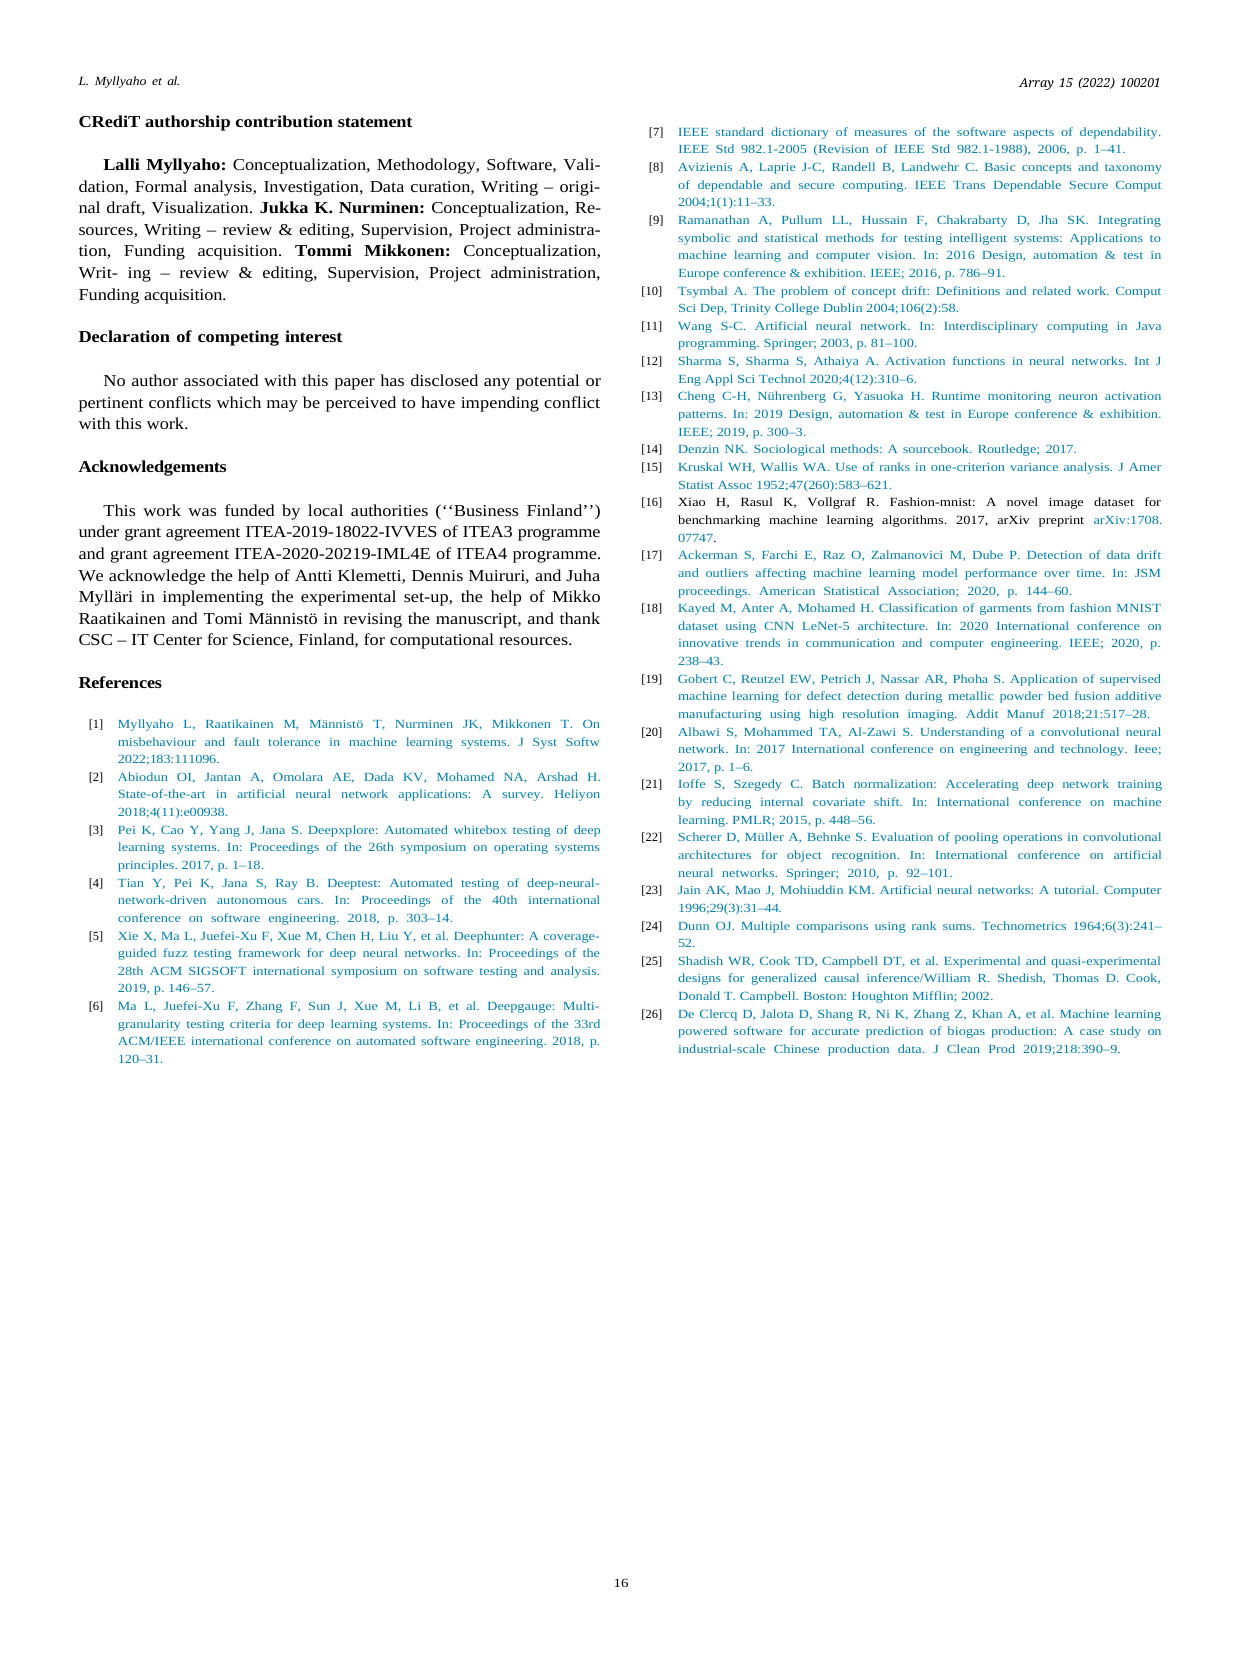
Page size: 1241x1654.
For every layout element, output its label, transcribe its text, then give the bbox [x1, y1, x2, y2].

picture [840, 270, 847, 277]
picture [510, 1004, 517, 1013]
picture [710, 286, 717, 295]
picture [370, 914, 376, 922]
picture [1013, 624, 1027, 630]
picture [860, 253, 870, 259]
picture [1017, 216, 1024, 224]
picture [422, 740, 431, 746]
picture [500, 828, 507, 834]
list Kayed M, Anter A, Mohamed H. Classification of garments from fashion MNIST dataset using CNN LeNet-5 architecture. In: 2020 International conference on innovative trends in communication and computer engineering. IEEE; 2020, p. 238–43. [641, 601, 1162, 668]
picture [1060, 324, 1070, 330]
picture [995, 217, 1001, 224]
picture [996, 606, 1007, 612]
picture [714, 765, 721, 774]
picture [1076, 888, 1084, 894]
picture [1106, 974, 1113, 982]
picture [840, 303, 847, 312]
picture [810, 271, 817, 277]
picture [1010, 675, 1015, 683]
picture [560, 720, 569, 728]
picture [237, 948, 242, 957]
picture [822, 832, 828, 841]
picture [678, 922, 685, 930]
picture [743, 268, 748, 277]
list Xie X, Ma L, Juefei-Xu F, Xue M, Chen H, Liu Y, et al. Deephunter: A coverage- guided fuzz testing framework for deep neural networks. In: Proceedings of the 28th ACM SIGSOFT international symposium on software testing and analysis. 2019, p. 146–57. [88, 928, 601, 995]
picture [501, 845, 508, 854]
picture [1150, 973, 1157, 982]
picture [771, 341, 777, 350]
picture [880, 233, 885, 242]
picture [1032, 1045, 1037, 1053]
picture [704, 1029, 714, 1035]
picture [312, 775, 320, 781]
picture [571, 948, 576, 957]
picture [1113, 409, 1119, 418]
picture [162, 948, 167, 957]
picture [738, 712, 746, 718]
picture [439, 791, 446, 798]
picture [812, 289, 827, 295]
picture [202, 1021, 209, 1028]
picture [780, 374, 786, 383]
picture [815, 412, 821, 421]
picture [892, 375, 897, 383]
picture [730, 870, 742, 877]
picture [960, 693, 969, 700]
picture [719, 183, 730, 189]
picture [355, 914, 360, 922]
picture [738, 571, 747, 577]
picture [942, 304, 948, 312]
picture [781, 800, 792, 806]
picture [949, 304, 954, 312]
picture [807, 833, 814, 841]
picture [879, 797, 885, 806]
picture [388, 1022, 395, 1031]
picture [813, 747, 824, 753]
picture [879, 465, 887, 471]
picture [694, 606, 701, 615]
picture [118, 1037, 123, 1045]
picture [759, 587, 764, 595]
picture [722, 377, 729, 386]
picture [412, 722, 427, 728]
picture [719, 852, 733, 859]
picture [476, 934, 482, 943]
picture [1038, 552, 1047, 559]
list Gobert C, Reutzel EW, Petrich J, Nassar AR, Phoha S. Application of supervised machine learning for defect detection during metallic powder bed fusion additive manufacturing using high resolution imaging. Addit Manuf 2018;21:517–28. [641, 671, 1162, 721]
picture [1150, 130, 1157, 139]
picture [290, 1002, 296, 1010]
picture [406, 845, 417, 854]
picture [706, 271, 713, 280]
picture [848, 728, 853, 736]
picture [987, 394, 997, 400]
picture [707, 534, 713, 542]
picture [914, 603, 921, 612]
picture [771, 481, 777, 489]
picture [871, 782, 882, 788]
picture [1083, 639, 1090, 647]
list Ioffe S, Szegedy C. Batch normalization: Accelerating deep network training by reducing internal covariate shift. In: International conference on machine learning. PMLR; 2015, p. 448–56. [641, 777, 1162, 827]
picture [414, 914, 419, 922]
picture [574, 1037, 579, 1045]
picture [881, 304, 886, 312]
picture [1027, 677, 1033, 686]
picture [485, 825, 491, 834]
picture [1020, 677, 1027, 686]
picture [954, 641, 961, 650]
picture [801, 871, 808, 877]
picture [975, 272, 987, 277]
picture [874, 304, 879, 312]
picture [1068, 127, 1073, 136]
picture [700, 763, 706, 771]
picture [126, 897, 138, 904]
picture [1099, 286, 1106, 295]
picture [814, 394, 825, 403]
picture [336, 969, 343, 978]
picture [839, 463, 844, 471]
picture [310, 898, 319, 904]
picture [1148, 694, 1155, 700]
picture [909, 413, 918, 418]
picture [907, 339, 912, 347]
picture [760, 850, 765, 859]
picture [1071, 1045, 1077, 1053]
picture [911, 392, 917, 400]
picture [923, 358, 930, 365]
picture [996, 1047, 1007, 1053]
picture [856, 956, 862, 965]
list Kruskal WH, Wallis WA. Use of ranks in one-criterion variance analysis. J Amer Statist Assoc 1952;47(260):583–621. [641, 460, 1162, 492]
picture [1110, 747, 1116, 756]
picture [187, 844, 193, 851]
picture [693, 218, 703, 224]
picture [698, 180, 703, 189]
picture [547, 881, 554, 890]
picture [978, 568, 988, 577]
picture [881, 182, 888, 189]
picture [772, 694, 778, 703]
picture [699, 359, 714, 365]
picture [899, 145, 906, 153]
picture [125, 808, 130, 816]
picture [692, 832, 698, 841]
picture [1062, 691, 1067, 700]
list Jain AK, Mao J, Mohiuddin KM. Artificial neural networks: A tutorial. Computer 1996;29(3):31–44. [641, 883, 1162, 915]
picture [1120, 888, 1130, 894]
picture [677, 287, 686, 295]
picture [967, 269, 973, 277]
picture [1134, 959, 1145, 965]
picture [952, 959, 965, 968]
picture [989, 324, 996, 330]
picture [125, 755, 130, 763]
picture [411, 1022, 421, 1028]
picture [856, 869, 861, 877]
picture [433, 1036, 438, 1045]
picture [783, 1044, 789, 1053]
picture [1037, 236, 1052, 242]
picture [799, 1010, 806, 1018]
picture [683, 128, 690, 136]
picture [687, 763, 692, 771]
picture [118, 951, 124, 960]
picture [134, 845, 145, 851]
picture [1112, 677, 1119, 686]
picture [136, 966, 142, 975]
picture [802, 622, 809, 630]
picture [557, 772, 563, 781]
picture [1071, 324, 1077, 333]
picture [228, 915, 235, 922]
picture [678, 1029, 685, 1038]
picture [1055, 676, 1062, 683]
picture [829, 253, 839, 259]
picture [789, 1026, 794, 1035]
picture [1148, 324, 1155, 330]
picture [678, 216, 685, 224]
picture [516, 1022, 522, 1031]
picture [843, 127, 848, 136]
picture [706, 657, 713, 665]
picture [1154, 218, 1160, 227]
picture [1113, 393, 1124, 400]
picture [825, 236, 835, 242]
picture [528, 827, 535, 834]
picture [1045, 145, 1050, 153]
picture [1010, 465, 1017, 471]
picture [865, 1029, 871, 1038]
picture [218, 808, 223, 816]
picture [1055, 165, 1062, 174]
picture [139, 808, 144, 816]
picture [700, 304, 707, 312]
picture [890, 797, 895, 806]
picture [316, 792, 324, 798]
subtitle Acknowledgements [78, 457, 605, 476]
picture [1107, 550, 1112, 559]
picture [343, 773, 350, 781]
picture [1119, 710, 1125, 718]
picture [838, 677, 846, 683]
picture [966, 710, 971, 718]
picture [998, 571, 1009, 577]
picture [1023, 465, 1031, 471]
picture [724, 428, 729, 436]
picture [693, 534, 699, 542]
picture [381, 789, 388, 798]
picture [1045, 924, 1053, 930]
picture [978, 445, 983, 453]
picture [846, 481, 851, 489]
picture [753, 356, 759, 365]
picture [788, 730, 798, 736]
picture [678, 163, 683, 171]
picture [1031, 180, 1036, 189]
picture [732, 1012, 737, 1021]
picture [379, 932, 386, 940]
picture [291, 881, 298, 890]
picture [1089, 922, 1100, 930]
picture [752, 430, 758, 439]
picture [946, 215, 952, 224]
picture [1152, 516, 1157, 524]
picture [204, 861, 210, 869]
picture [364, 773, 371, 781]
picture [454, 932, 461, 940]
picture [1103, 835, 1110, 841]
picture [1096, 1045, 1101, 1053]
picture [1122, 691, 1127, 700]
picture [973, 959, 982, 965]
picture [692, 145, 699, 153]
picture [786, 145, 791, 153]
picture [996, 781, 1003, 788]
picture [1050, 253, 1057, 259]
picture [783, 129, 795, 136]
picture [441, 968, 448, 975]
picture [959, 976, 969, 982]
picture [790, 675, 797, 683]
picture [118, 826, 124, 834]
picture [152, 737, 158, 746]
list Abiodun OI, Jantan A, Omolara AE, Dada KV, Mohamed NA, Arshad H. State-of-the-art in artificial neural network applications: A survey. Heliyon 2018;4(11):e00938. [88, 769, 601, 819]
picture [348, 842, 354, 851]
picture [935, 869, 940, 877]
picture [874, 852, 881, 859]
picture [275, 1019, 280, 1028]
picture [591, 773, 596, 781]
picture [769, 589, 779, 595]
picture [978, 215, 985, 224]
picture [825, 1009, 831, 1018]
picture [784, 180, 789, 189]
picture [1134, 639, 1139, 647]
picture [1117, 781, 1126, 788]
picture [217, 863, 223, 872]
picture [971, 321, 976, 330]
picture [901, 1028, 908, 1035]
picture [698, 818, 705, 824]
picture [1074, 639, 1081, 647]
picture [207, 1039, 221, 1045]
picture [212, 826, 217, 834]
picture [832, 216, 839, 224]
picture [560, 845, 567, 854]
picture [197, 808, 202, 816]
picture [788, 289, 799, 295]
picture [829, 816, 840, 824]
picture [520, 1039, 528, 1045]
list Albawi S, Mohammed TA, Al-Zawi S. Understanding of a convolutional neural network. In: 2017 International conference on engineering and technology. Ieee; 2017, p. 1–6. [641, 724, 1162, 774]
picture [742, 463, 750, 471]
picture [999, 747, 1012, 753]
picture [849, 959, 856, 968]
picture [755, 271, 765, 277]
subtitle References [78, 673, 605, 692]
picture [459, 1020, 465, 1028]
picture [492, 896, 499, 904]
picture [173, 1022, 180, 1031]
picture [771, 904, 778, 912]
picture [989, 587, 994, 595]
picture [856, 853, 862, 862]
picture [919, 694, 927, 700]
picture [687, 306, 695, 312]
picture [793, 145, 798, 153]
picture [809, 924, 819, 930]
picture [1127, 127, 1134, 136]
picture [727, 973, 732, 982]
picture [696, 482, 703, 489]
picture [183, 984, 188, 992]
picture [945, 832, 950, 841]
picture [864, 604, 869, 612]
picture [811, 183, 822, 189]
picture [1051, 571, 1058, 577]
picture [908, 145, 915, 153]
picture [839, 481, 845, 489]
picture [292, 968, 299, 975]
picture [842, 446, 851, 453]
picture [967, 622, 972, 630]
picture [1131, 888, 1137, 897]
picture [983, 622, 988, 630]
picture [233, 737, 238, 746]
picture [837, 832, 844, 841]
picture [1124, 409, 1130, 418]
picture [1095, 550, 1100, 559]
subtitle CRediT authorship contribution statement [78, 111, 605, 131]
picture [1053, 606, 1063, 612]
list Pei K, Cao Y, Yang J, Jana S. Deepxplore: Automated whitebox testing of deep learning systems. In: Proceedings of the 26th symposium on operating systems principles. 2017, p. 1–18. [88, 822, 601, 872]
picture [330, 948, 335, 957]
picture [1137, 550, 1142, 559]
picture [1037, 359, 1048, 365]
picture [1123, 852, 1129, 859]
picture [959, 269, 965, 277]
text No author associated with this paper has disclosed any potential or pertinent conflicts which may be perceived to have impending conflict with this work. [78, 371, 601, 433]
list Wang S-C. Artificial neural network. In: Interdisciplinary computing in Java programming. Springer; 2003, p. 81–100. [641, 319, 1162, 351]
picture [1026, 324, 1038, 333]
list Xiao H, Rasul K, Vollgraf R. Fashion-mnist: A novel image dataset for benchmarking machine learning algorithms. 2017, arXiv preprint arXiv:1708. 07747. [641, 495, 1162, 545]
picture [868, 323, 880, 330]
picture [1125, 394, 1132, 400]
picture [976, 587, 981, 595]
picture [954, 835, 961, 844]
picture [1056, 800, 1067, 806]
picture [125, 1022, 133, 1028]
picture [1052, 973, 1062, 982]
picture [712, 1047, 720, 1053]
picture [851, 444, 857, 453]
picture [1039, 797, 1044, 806]
picture [565, 934, 575, 940]
picture [779, 745, 785, 753]
picture [823, 304, 830, 312]
picture [800, 391, 807, 400]
picture [772, 924, 778, 933]
picture [1151, 888, 1161, 894]
picture [719, 1012, 729, 1018]
picture [678, 551, 683, 559]
picture [802, 250, 807, 259]
picture [755, 322, 760, 330]
picture [817, 603, 823, 612]
picture [693, 907, 703, 912]
picture [722, 711, 737, 718]
picture [790, 272, 799, 277]
picture [424, 845, 431, 854]
picture [1022, 144, 1026, 156]
picture [1084, 183, 1095, 189]
picture [959, 181, 966, 189]
picture [936, 287, 943, 295]
picture [237, 967, 246, 975]
picture [1030, 641, 1043, 647]
picture [1047, 691, 1052, 700]
picture [1035, 409, 1040, 418]
picture [1063, 587, 1068, 595]
picture [967, 218, 975, 224]
picture [914, 304, 919, 312]
picture [844, 816, 857, 824]
picture [739, 163, 744, 171]
picture [254, 1001, 260, 1010]
list De Clercq D, Jalota D, Shang R, Ni K, Zhang Z, Khan A, et al. Machine learning powered software for accurate prediction of biogas production: A case study on industrial-scale Chinese production data. J Clean Prod 2019;218:390–9. [641, 1006, 1162, 1056]
picture [329, 916, 335, 925]
picture [254, 861, 260, 869]
picture [182, 1001, 187, 1010]
picture [118, 1022, 124, 1031]
picture [687, 391, 693, 400]
picture [683, 145, 690, 153]
picture [1076, 570, 1083, 577]
picture [761, 568, 766, 577]
picture [306, 1039, 317, 1045]
picture [890, 391, 897, 400]
picture [776, 428, 781, 436]
picture [678, 728, 683, 736]
picture [1080, 127, 1085, 136]
picture [972, 358, 982, 365]
list Avizienis A, Laprie J-C, Randell B, Landwehr C. Basic concepts and taxonomy of dependable and secure computing. IEEE Trans Dependable Secure Comput 2004;1(1):11–33. [649, 160, 1162, 209]
picture [692, 428, 699, 436]
picture [883, 957, 890, 965]
picture [951, 730, 960, 736]
picture [510, 895, 516, 904]
picture [586, 948, 592, 957]
picture [1113, 959, 1122, 965]
picture [698, 534, 705, 542]
picture [820, 924, 826, 933]
picture [717, 640, 724, 647]
picture [911, 958, 920, 965]
picture [982, 251, 989, 259]
picture [955, 393, 962, 400]
picture [578, 845, 593, 851]
picture [723, 992, 732, 1000]
picture [880, 835, 887, 841]
picture [1097, 621, 1102, 630]
picture [882, 163, 889, 171]
picture [828, 339, 833, 347]
picture [774, 991, 781, 1000]
list Tian Y, Pei K, Jana S, Ray B. Deeptest: Automated testing of deep-neural- network-driven autonomous cars. In: Proceedings of the 40th international conference on software engineering. 2018, p. 303–14. [88, 875, 601, 925]
picture [1089, 674, 1094, 683]
picture [230, 967, 236, 975]
picture [1009, 145, 1014, 153]
picture [1143, 183, 1150, 192]
picture [1115, 165, 1122, 171]
picture [863, 1046, 872, 1053]
picture [896, 358, 908, 365]
picture [585, 739, 592, 746]
picture [888, 304, 894, 312]
picture [1007, 589, 1014, 598]
picture [695, 198, 705, 206]
picture [1067, 445, 1073, 453]
picture [1024, 924, 1034, 930]
picture [902, 286, 907, 295]
picture [233, 828, 239, 837]
picture [518, 792, 526, 798]
picture [1092, 959, 1105, 968]
picture [953, 675, 959, 683]
picture [938, 727, 943, 736]
picture [941, 568, 946, 577]
picture [177, 1037, 184, 1045]
picture [709, 677, 717, 683]
picture [866, 709, 871, 718]
picture [737, 392, 743, 400]
picture [149, 808, 156, 816]
picture [840, 253, 846, 262]
picture [876, 994, 882, 1003]
picture [955, 924, 965, 930]
picture [936, 1026, 941, 1035]
picture [877, 253, 885, 259]
picture [823, 481, 828, 489]
picture [834, 924, 842, 930]
picture [1039, 709, 1044, 718]
picture [1117, 747, 1124, 756]
picture [897, 747, 907, 753]
picture [759, 286, 767, 295]
picture [968, 410, 975, 418]
picture [819, 641, 829, 647]
picture [869, 869, 874, 877]
picture [969, 127, 974, 136]
picture [256, 789, 263, 798]
picture [1070, 781, 1082, 788]
picture [746, 377, 754, 383]
picture [438, 1038, 445, 1045]
picture [544, 898, 560, 904]
picture [855, 693, 864, 700]
picture [138, 737, 144, 746]
list IEEE standard dictionary of measures of the software aspects of dependability. IEEE Std 982.1-2005 (Revision of IEEE Std 982.1-1988), 2006, p. 1–41. [649, 125, 1162, 157]
picture [868, 374, 872, 386]
picture [678, 589, 685, 598]
picture [705, 324, 711, 333]
picture [1020, 286, 1025, 295]
picture [1088, 130, 1100, 139]
picture [593, 828, 599, 837]
picture [944, 271, 950, 280]
picture [735, 589, 741, 598]
picture [757, 905, 768, 910]
picture [856, 341, 862, 350]
picture [150, 948, 155, 957]
picture [546, 951, 552, 960]
picture [1097, 183, 1107, 189]
picture [1060, 710, 1065, 718]
picture [995, 412, 1002, 421]
picture [678, 1010, 685, 1018]
picture [495, 968, 502, 975]
picture [914, 974, 923, 982]
picture [853, 554, 861, 559]
picture [117, 879, 127, 887]
picture [974, 129, 981, 136]
picture [1080, 236, 1087, 245]
picture [914, 624, 924, 630]
picture [901, 163, 908, 171]
picture [448, 895, 453, 904]
picture [732, 180, 737, 189]
picture [1053, 445, 1058, 453]
picture [250, 1022, 263, 1028]
picture [1138, 516, 1144, 524]
picture [817, 871, 823, 880]
picture [989, 550, 995, 559]
list Dunn OJ. Multiple comparisons using rank sums. Technometrics 1964;6(3):241– 52. [641, 918, 1162, 950]
list Shadish WR, Cook TD, Campbell DT, et al. Experimental and quasi-experimental designs for generalized causal inference/William R. Shedish, Thomas D. Cook, Donald T. Campbell. Boston: Houghton Mifflin; 2002. [641, 953, 1162, 1003]
picture [1038, 850, 1043, 859]
picture [969, 603, 974, 612]
picture [801, 816, 807, 824]
picture [1032, 587, 1039, 595]
picture [561, 1037, 566, 1045]
picture [783, 428, 795, 436]
picture [1052, 412, 1063, 418]
picture [482, 790, 487, 798]
picture [578, 792, 585, 801]
picture [994, 959, 1005, 965]
picture [811, 218, 821, 224]
picture [763, 410, 768, 418]
picture [355, 969, 362, 978]
picture [928, 991, 933, 1000]
picture [455, 845, 465, 851]
picture [283, 775, 293, 781]
picture [801, 957, 811, 965]
picture [774, 253, 780, 262]
picture [952, 356, 958, 365]
picture [718, 818, 724, 827]
picture [679, 939, 685, 947]
picture [383, 951, 391, 957]
picture [1076, 147, 1083, 156]
picture [541, 1019, 546, 1028]
picture [820, 691, 825, 700]
picture [752, 130, 761, 136]
list Ramanathan A, Pullum LL, Hussain F, Chakrabarty D, Jha SK. Integrating symbolic and statistical methods for testing intelligent systems: Applications to machine learning and computer vision. In: 2016 Design, automation & test in Europe conference & exhibition. IEEE; 2016, p. 786–91. [649, 213, 1162, 280]
picture [135, 1055, 145, 1061]
picture [693, 661, 705, 665]
picture [1092, 162, 1097, 171]
picture [750, 253, 761, 259]
list Ackerman S, Farchi E, Raz O, Zalmanovici M, Dube P. Detection of data drift and outliers affecting machine learning model performance over time. In: JSM proceedings. American Statistical Association; 2020, p. 144–60. [641, 548, 1162, 598]
picture [778, 976, 786, 982]
picture [350, 881, 357, 890]
picture [739, 127, 744, 136]
picture [1087, 236, 1094, 245]
picture [1010, 835, 1017, 844]
picture [1016, 145, 1021, 153]
picture [742, 957, 747, 965]
picture [954, 251, 959, 259]
picture [783, 956, 790, 965]
picture [1040, 587, 1054, 595]
list Ma L, Juefei-Xu F, Zhang F, Sun J, Xue M, Li B, et al. Deepgauge: Multi- granularity testing criteria for deep learning systems. In: Proceedings of the 33rd ACM/IEEE international conference on automated software engineering. 2018, p. 120–31. [88, 999, 601, 1066]
picture [935, 991, 941, 1000]
picture [913, 888, 920, 894]
picture [782, 394, 792, 400]
picture [1151, 465, 1161, 471]
picture [558, 790, 563, 798]
picture [678, 341, 685, 350]
picture [190, 808, 195, 816]
picture [125, 863, 132, 869]
picture [344, 951, 356, 960]
picture [317, 1022, 323, 1031]
picture [1106, 412, 1113, 418]
picture [928, 181, 935, 189]
picture [1150, 641, 1157, 650]
picture [1102, 779, 1109, 788]
picture [306, 879, 313, 887]
list Myllyaho L, Raatikainen M, Männistö T, Nurminen JK, Mikkonen T. On misbehaviour and fault tolerance in machine learning systems. J Syst Softw 2022;183:111096. [88, 717, 601, 766]
picture [697, 289, 709, 295]
picture [976, 553, 988, 559]
picture [935, 675, 940, 683]
picture [1134, 1029, 1141, 1038]
picture [970, 992, 975, 1000]
picture [940, 444, 947, 453]
picture [823, 551, 828, 559]
picture [695, 674, 702, 683]
picture [409, 1036, 414, 1045]
picture [205, 984, 211, 992]
picture [887, 871, 893, 880]
picture [817, 375, 822, 383]
picture [745, 640, 754, 647]
picture [686, 534, 692, 542]
picture [715, 341, 725, 347]
picture [900, 339, 905, 347]
picture [947, 1026, 954, 1035]
picture [338, 828, 352, 837]
picture [688, 165, 698, 171]
picture [1079, 394, 1090, 400]
list Sharma S, Sharma S, Athaiya A. Activation functions in neural networks. Int J Eng Appl Sci Technol 2020;4(12):310–6. [641, 354, 1162, 386]
picture [797, 481, 803, 489]
picture [1140, 710, 1145, 718]
picture [145, 722, 152, 731]
list Scherer D, Müller A, Behnke S. Evaluation of pooling operations in convolutional architectures for object recognition. In: International conference on artificial neural networks. Springer; 2010, p. 92–101. [641, 830, 1162, 880]
picture [745, 180, 752, 189]
picture [759, 163, 766, 171]
picture [151, 863, 158, 872]
picture [875, 269, 882, 277]
picture [197, 755, 202, 763]
picture [806, 412, 813, 418]
picture [694, 377, 700, 386]
picture [763, 727, 769, 736]
picture [1035, 973, 1041, 982]
picture [997, 324, 1003, 333]
picture [991, 1029, 998, 1038]
picture [842, 712, 852, 718]
picture [1019, 236, 1026, 245]
picture [799, 885, 805, 894]
picture [715, 377, 722, 386]
picture [1145, 516, 1150, 524]
picture [764, 745, 769, 753]
picture [236, 1022, 244, 1028]
picture [835, 339, 840, 347]
picture [752, 694, 759, 700]
picture [833, 375, 838, 383]
picture [773, 321, 782, 330]
picture [725, 641, 732, 647]
picture [502, 896, 510, 904]
picture [689, 779, 694, 788]
picture [812, 780, 819, 788]
picture [1074, 691, 1080, 700]
picture [960, 674, 966, 683]
text Lalli Myllyaho: Conceptualization, Methodology, Software, Vali- dation, Formal analysis, Investigation, Data curation, Writing – origi- nal draft, Visualization. Jukka K. Nurminen: Conceptualization, Re- sources, Writing – review & editing, Supervision, Project administra- tion, Funding acquisition. Tommi Mikkonen: Conceptualization, Writ- ing – review & editing, Supervision, Project administration, Funding acquisition. [78, 155, 601, 303]
picture [871, 339, 876, 347]
picture [1143, 289, 1150, 298]
picture [1000, 218, 1007, 227]
picture [920, 728, 928, 736]
picture [976, 992, 981, 1000]
picture [995, 130, 1005, 136]
picture [308, 826, 315, 834]
picture [1028, 394, 1036, 400]
picture [830, 641, 840, 647]
picture [1027, 551, 1034, 559]
picture [692, 727, 699, 736]
picture [1055, 587, 1060, 595]
picture [916, 269, 921, 277]
picture [762, 816, 769, 824]
picture [884, 269, 891, 277]
picture [858, 1010, 865, 1018]
list Cheng C-H, Nührenberg G, Yasuoka H. Runtime monitoring neuron activation patterns. In: 2019 Design, automation & test in Europe conference & exhibition. IEEE; 2019, p. 300–3. [641, 389, 1162, 439]
picture [1055, 853, 1066, 859]
list Tsymbal A. The problem of concept drift: Definitions and related work. Comput Sci Dep, Trinity College Dublin 2004;106(2):58. [641, 283, 1162, 315]
picture [1100, 145, 1114, 153]
picture [1034, 834, 1041, 841]
picture [678, 412, 685, 421]
picture [778, 341, 786, 347]
list Denzin NK. Sociological methods: A sourcebook. Routledge; 2017. [641, 442, 1178, 456]
picture [219, 931, 224, 940]
picture [683, 428, 690, 436]
picture [1018, 835, 1028, 841]
picture [689, 447, 700, 453]
picture [890, 888, 898, 894]
picture [945, 888, 956, 894]
picture [741, 675, 748, 683]
picture [157, 755, 163, 763]
subtitle Declaration of competing interest [78, 327, 605, 346]
picture [944, 957, 951, 965]
picture [678, 445, 685, 453]
picture [877, 693, 884, 700]
picture [695, 850, 701, 859]
picture [1032, 289, 1042, 295]
picture [999, 694, 1005, 703]
picture [832, 693, 841, 700]
picture [934, 553, 942, 559]
picture [807, 691, 812, 700]
picture [962, 800, 969, 806]
picture [335, 931, 341, 940]
picture [789, 481, 796, 489]
picture [1139, 393, 1146, 400]
picture [329, 842, 337, 851]
picture [981, 922, 990, 930]
picture [174, 879, 179, 887]
text This work was funded by local authorities (‘‘Business Finland’’) under grant agreement ITEA-2019-18022-IVVES of ITEA3 programme and grant agreement ITEA-2020-20219-IML4E of ITEA4 programme. We acknowledge the help of Antti Klemetti, Dennis Muiruri, and Juha Mylläri in implementing the experimental set-up, the help of Mikko Raatikainen and Tomi Männistö in revising the manuscript, and thank CSC – IT Center for Science, Finland, for computational resources. [78, 501, 601, 649]
